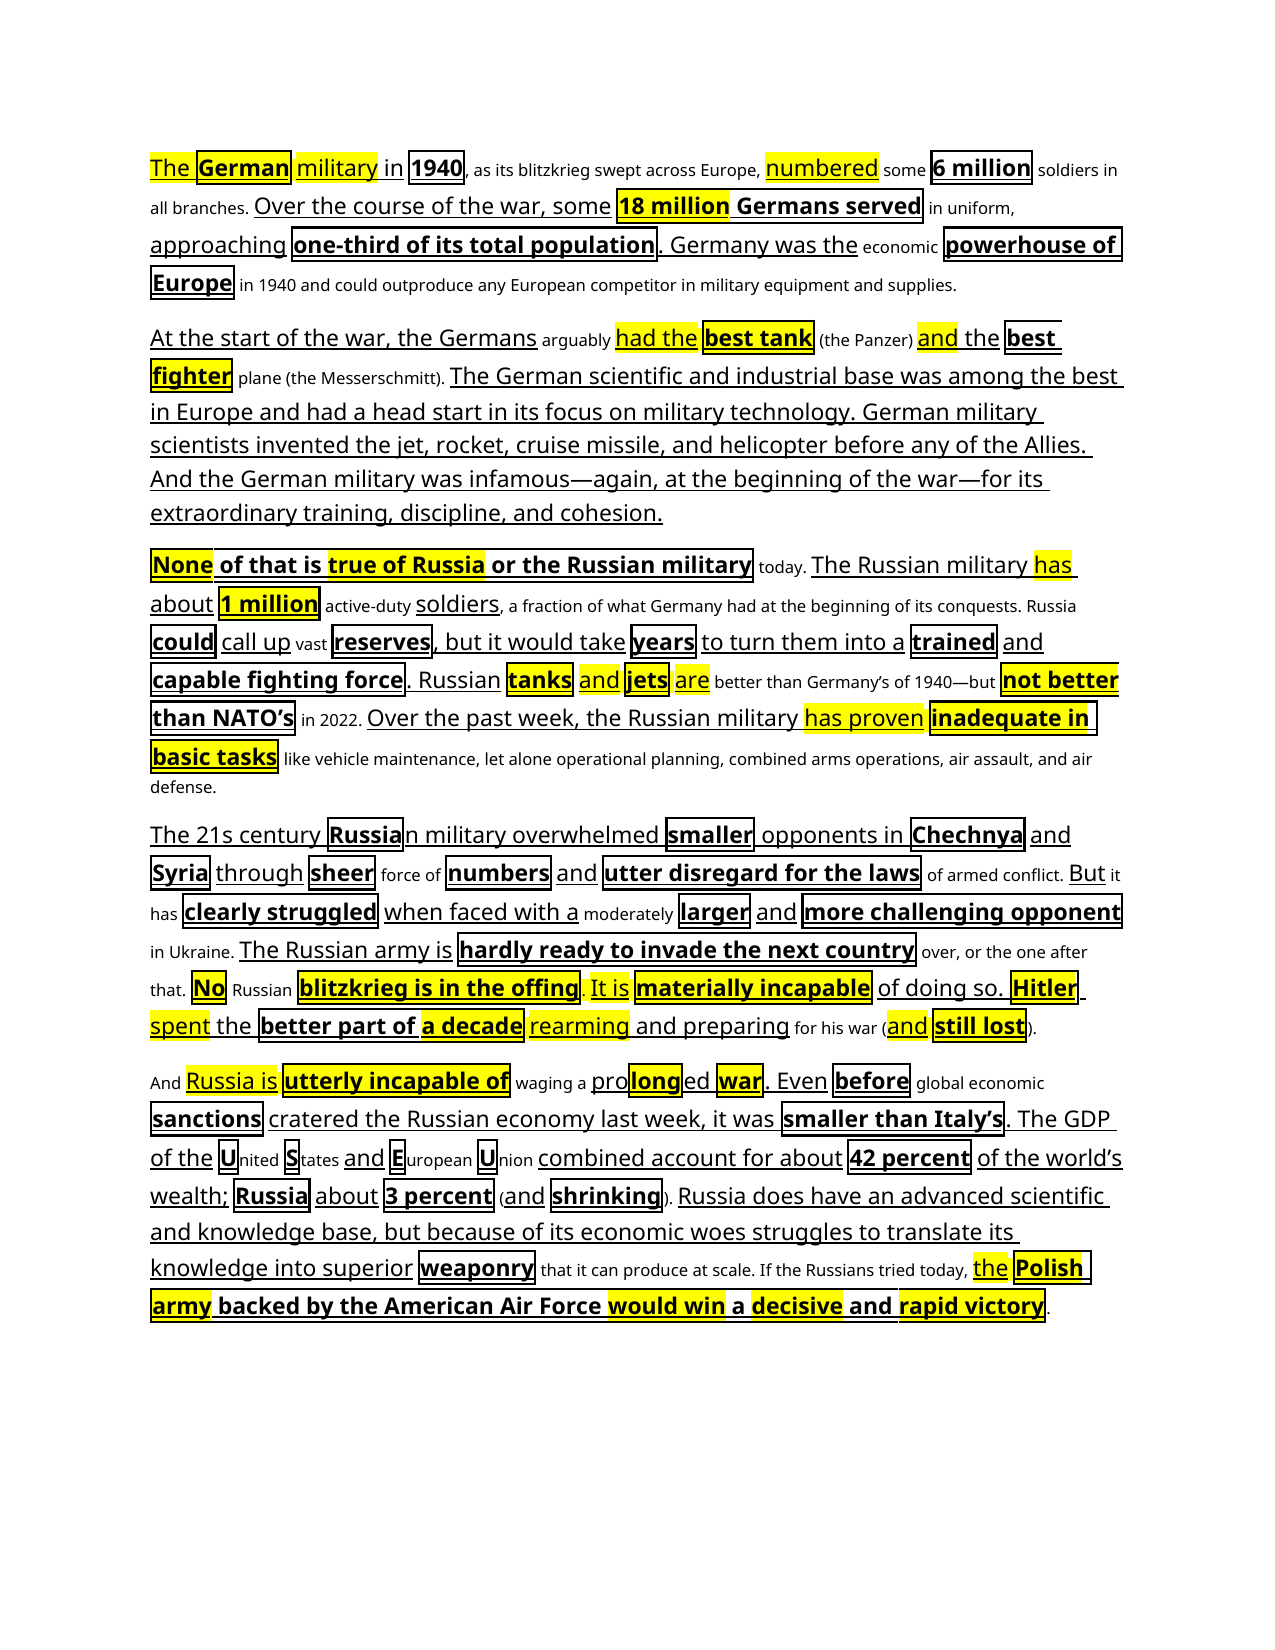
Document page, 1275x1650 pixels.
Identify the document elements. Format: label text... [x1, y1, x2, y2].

text The 21s century Russian military overwhelmed smaller opponents in Chechnya and Syria through sheer force of numbers and utter disregard for the laws of armed conflict. But it has clearly struggled when faced with a moderately larger and more challenging opponent in Ukraine. The Russian army is hardly ready to invade the next country over, or the one after that. No Russian blitzkrieg is in the offing. It is materially incapable of doing so. Hitler spent the better part of a decade rearming and preparing for his war (and still lost). [150, 817, 1125, 1043]
text The German military in 1940, as its blitzkrieg swept across Europe, numbered some 6 million soldiers in all branches. Over the course of the war, some 18 million Germans served in uniform, approaching one-third of its total population. Germany was the economic powerhouse of Europe in 1940 and could outproduce any European competitor in military equipment and supplies. [150, 150, 1125, 300]
text And Russia is utterly incapable of waging a prolonged war. Even before global economic sanctions cratered the Russian economy last week, it was smaller than Italy’s. The GDP of the United States and European Union combined account for about 42 percent of the world’s wealth; Russia about 3 percent (and shrinking). Russia does have an advanced scientific and knowledge base, but because of its economic woes struggles to translate its knowledge into superior weaponry that it can produce at scale. If the Russians tried today, the Polish army backed by the American Air Force would win a decisive and rapid victory. [150, 1063, 1125, 1323]
text At the start of the war, the Germans arguably had the best tank (the Panzer) and the best fighter plane (the Messerschmitt). The German scientific and industrial base was among the best in Europe and had a head start in its focus on military technology. German military scientists invented the jet, rocket, cruise missile, and helicopter before any of the Allies. And the German military was infamous—again, at the beginning of the war—for its extraordinary training, discipline, and cohesion. [150, 319, 1125, 528]
text None of that is true of Russia or the Russian military today. The Russian military has about 1 million active-duty soldiers, a fraction of what Germany had at the beginning of its conquests. Russia could call up vast reserves, but it would take years to turn them into a trained and capable fighting force. Russian tanks and jets are better than Germany’s of 1940—but not better than NATO’s in 2022. Over the past week, the Russian military has proven inadequate in basic tasks like vehicle maintenance, let alone operational planning, combined arms operations, air assault, and air defense. [150, 547, 1125, 798]
